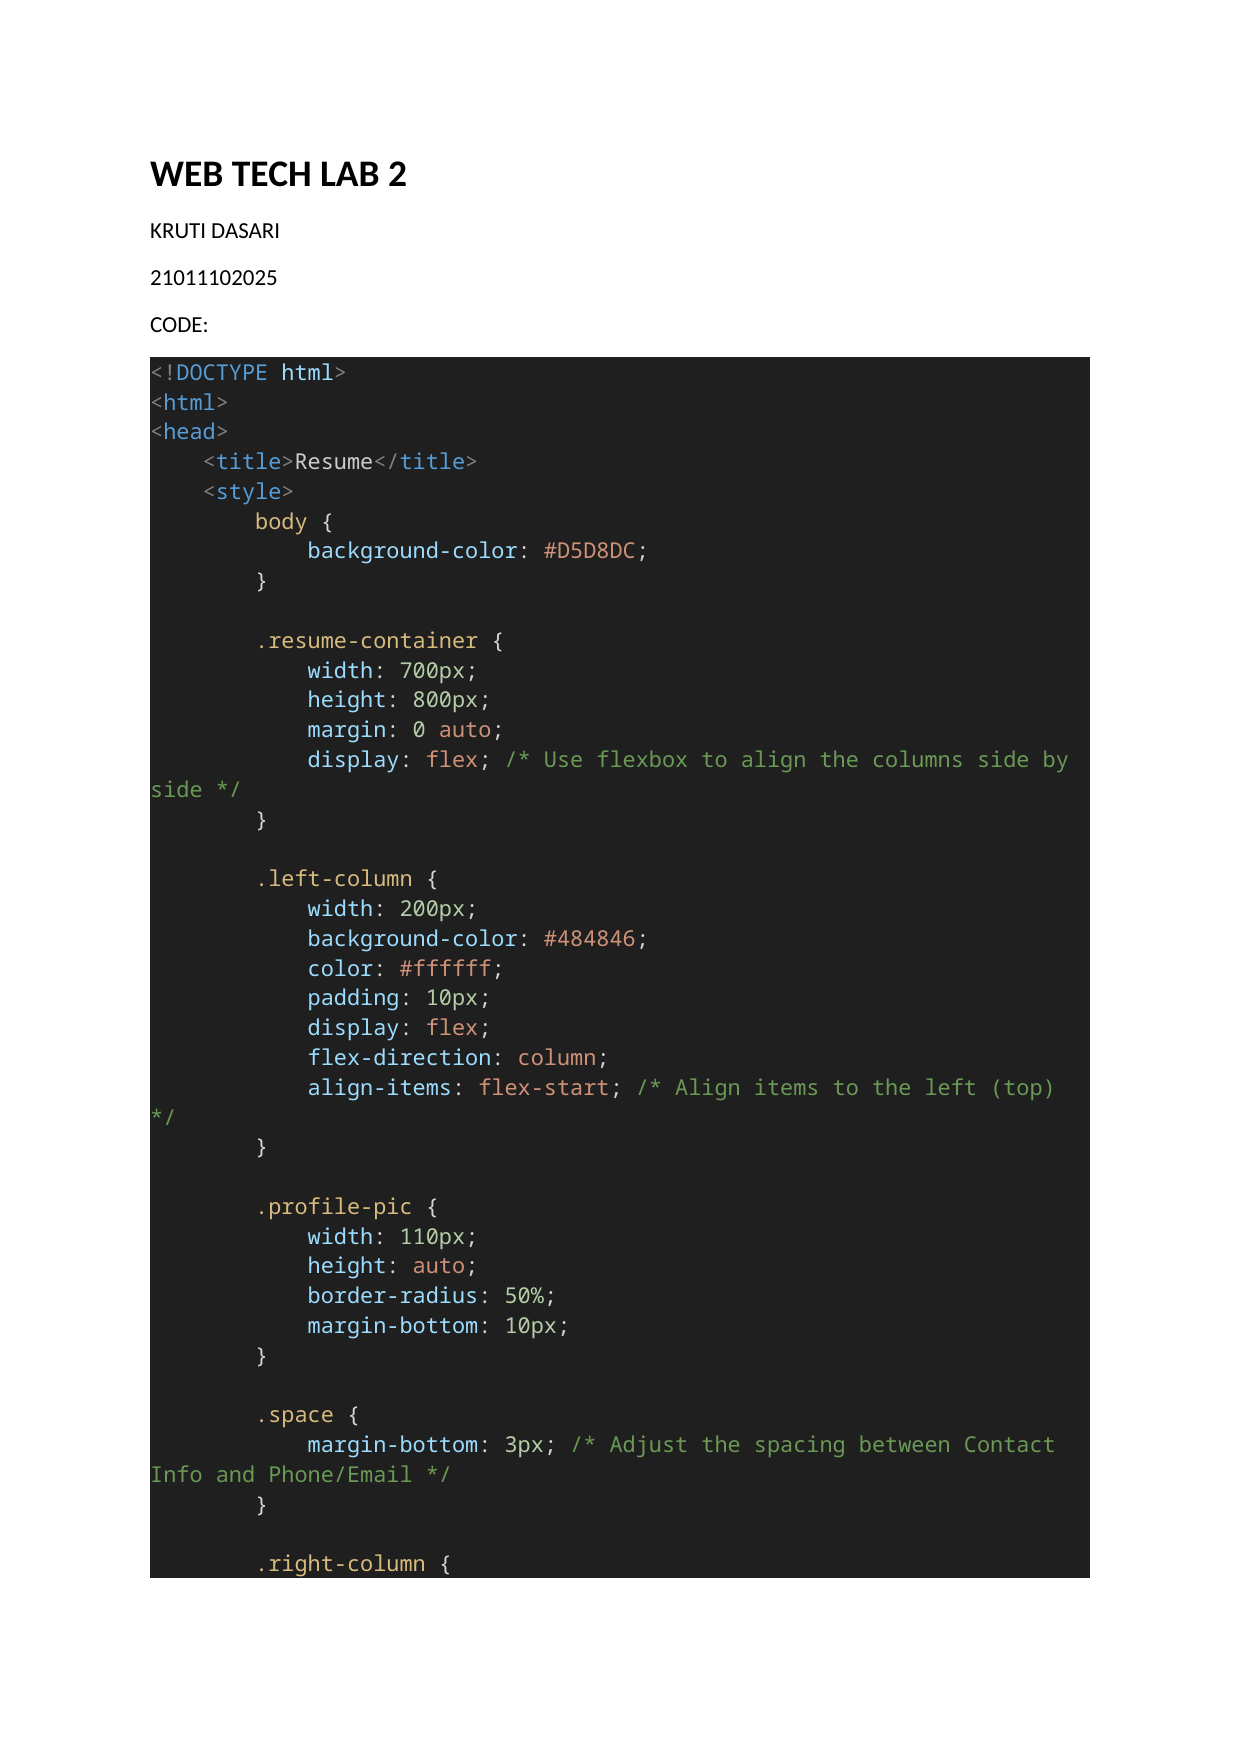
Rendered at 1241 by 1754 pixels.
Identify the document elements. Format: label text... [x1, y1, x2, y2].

text CODE: [150, 310, 1090, 338]
text margin-bottom: 10px; [150, 1310, 1090, 1340]
text padding: 10px; [150, 982, 1090, 1012]
text 21011102025 [150, 263, 1090, 291]
text body { [150, 506, 1090, 536]
text .right-column { [150, 1548, 1090, 1578]
text <head> [150, 416, 1090, 446]
text width: 200px; [150, 893, 1090, 923]
text width: 700px; [150, 655, 1090, 684]
text } [150, 1131, 1090, 1161]
text .left-column { [150, 863, 1090, 893]
text } [150, 1340, 1090, 1370]
text color: #ffffff; [150, 953, 1090, 982]
text <html> [150, 387, 1090, 416]
text height: auto; [150, 1251, 1090, 1280]
text display: flex; /* Use flexbox to align the columns side by side */ [150, 744, 1090, 804]
text margin: 0 auto; [150, 714, 1090, 744]
text <title>Resume</title> [150, 446, 1090, 476]
text margin-bottom: 3px; /* Adjust the spacing between Contact Info and Phone/Email */ [150, 1429, 1090, 1489]
text } [150, 1489, 1090, 1519]
text display: flex; [150, 1012, 1090, 1042]
text background-color: #484846; [150, 923, 1090, 953]
text width: 110px; [150, 1221, 1090, 1251]
text <!DOCTYPE html> [150, 357, 1090, 387]
text align-items: flex-start; /* Align items to the left (top) */ [150, 1072, 1090, 1131]
text .resume-container { [150, 625, 1090, 655]
text } [150, 804, 1090, 833]
text <style> [150, 476, 1090, 506]
text border-radius: 50%; [150, 1280, 1090, 1310]
text .space { [150, 1399, 1090, 1429]
text .profile-pic { [150, 1191, 1090, 1221]
text } [150, 565, 1090, 595]
text height: 800px; [150, 684, 1090, 714]
text flex-direction: column; [150, 1042, 1090, 1072]
text KRUTI DASARI [150, 216, 1090, 244]
text WEB TECH LAB 2 [150, 150, 1090, 196]
text background-color: #D5D8DC; [150, 536, 1090, 565]
